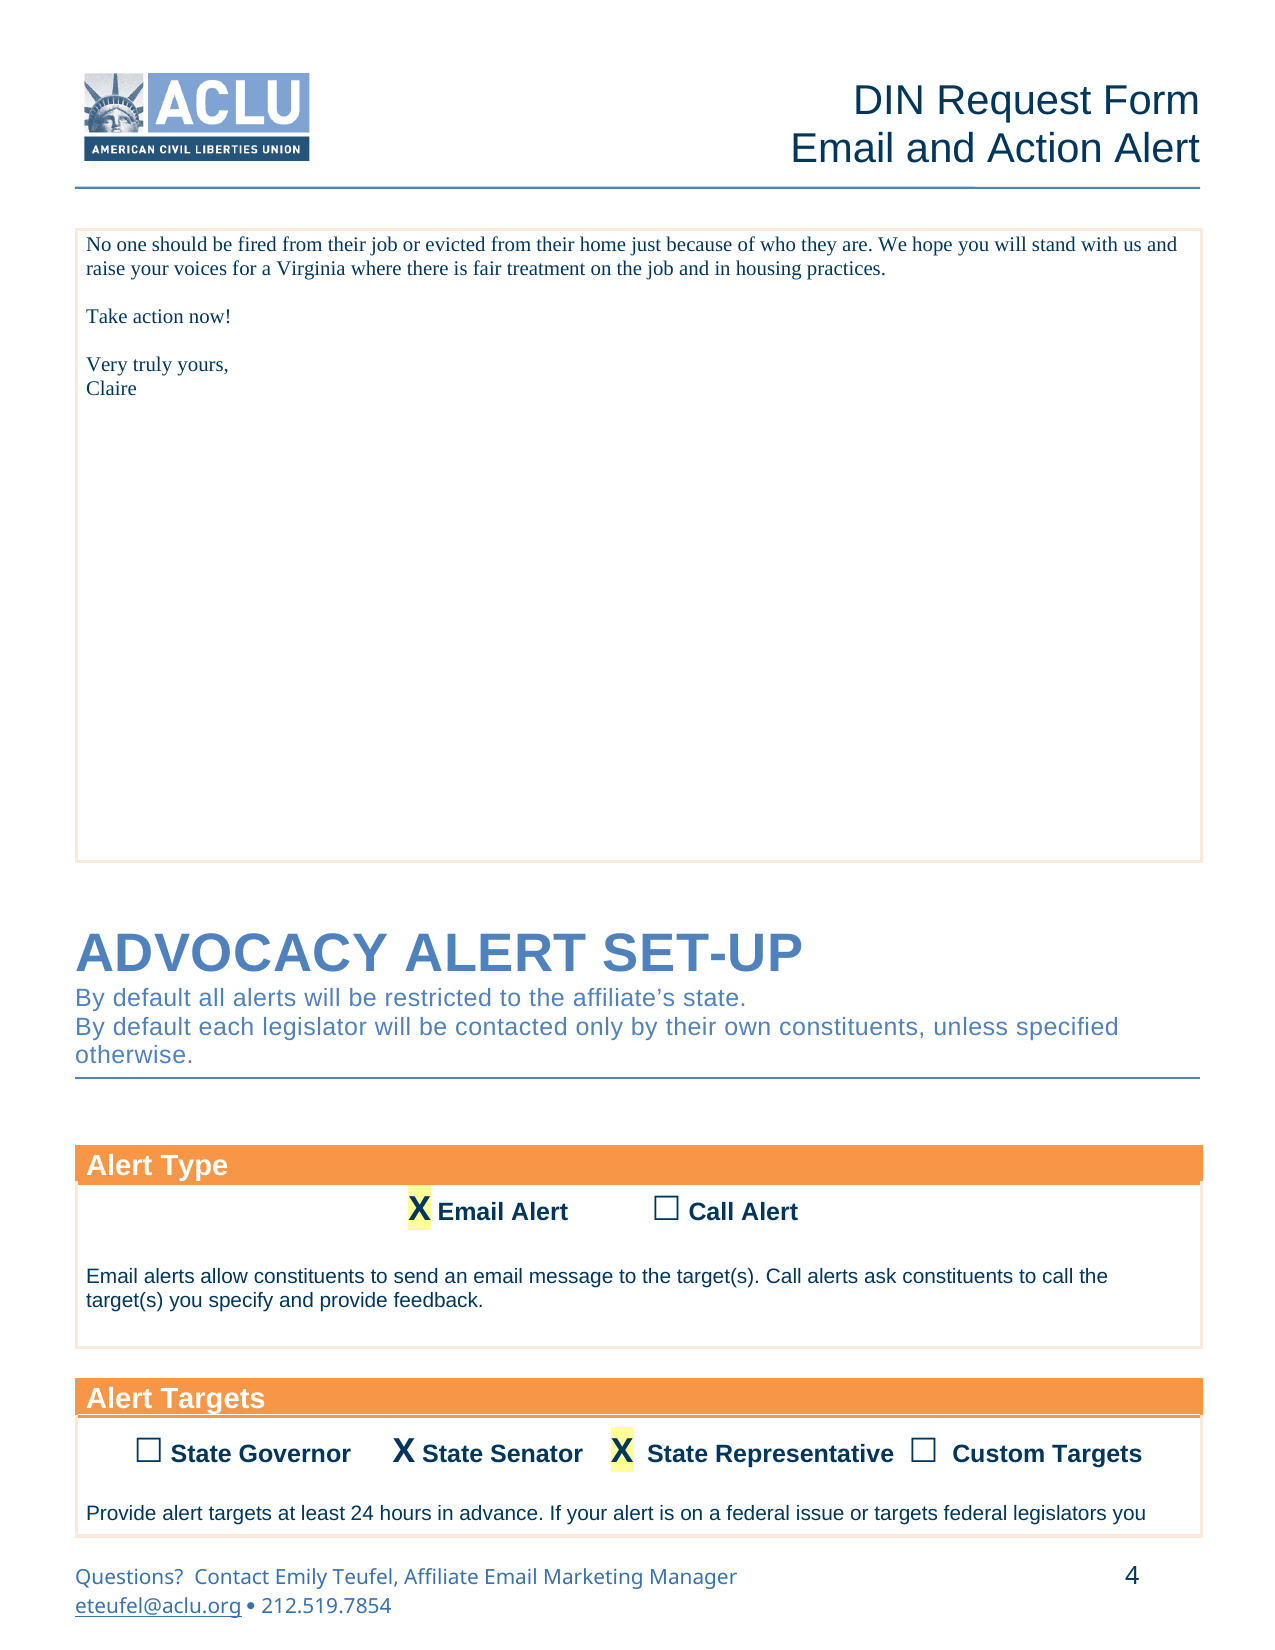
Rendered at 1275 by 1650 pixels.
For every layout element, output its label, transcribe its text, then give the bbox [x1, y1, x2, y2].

title By default all alerts will be restricted to the affiliate’s state. [75, 983, 1200, 1012]
title ADVOCACY ALERT SET-UP [75, 921, 1200, 983]
table_cell Email Alert Call Alert Email alerts allow constituents to send an email message to the target(s). Call alerts ask constituents to call the target(s) you specify and provide feedback. [78, 1185, 1200, 1346]
picture [84, 73, 310, 161]
title By default each legislator will be contacted only by their own constituents, unless specified otherwise. [75, 1012, 1200, 1077]
table_header Alert Type [78, 1148, 1200, 1181]
table_header Alert Targets [78, 1381, 1200, 1414]
